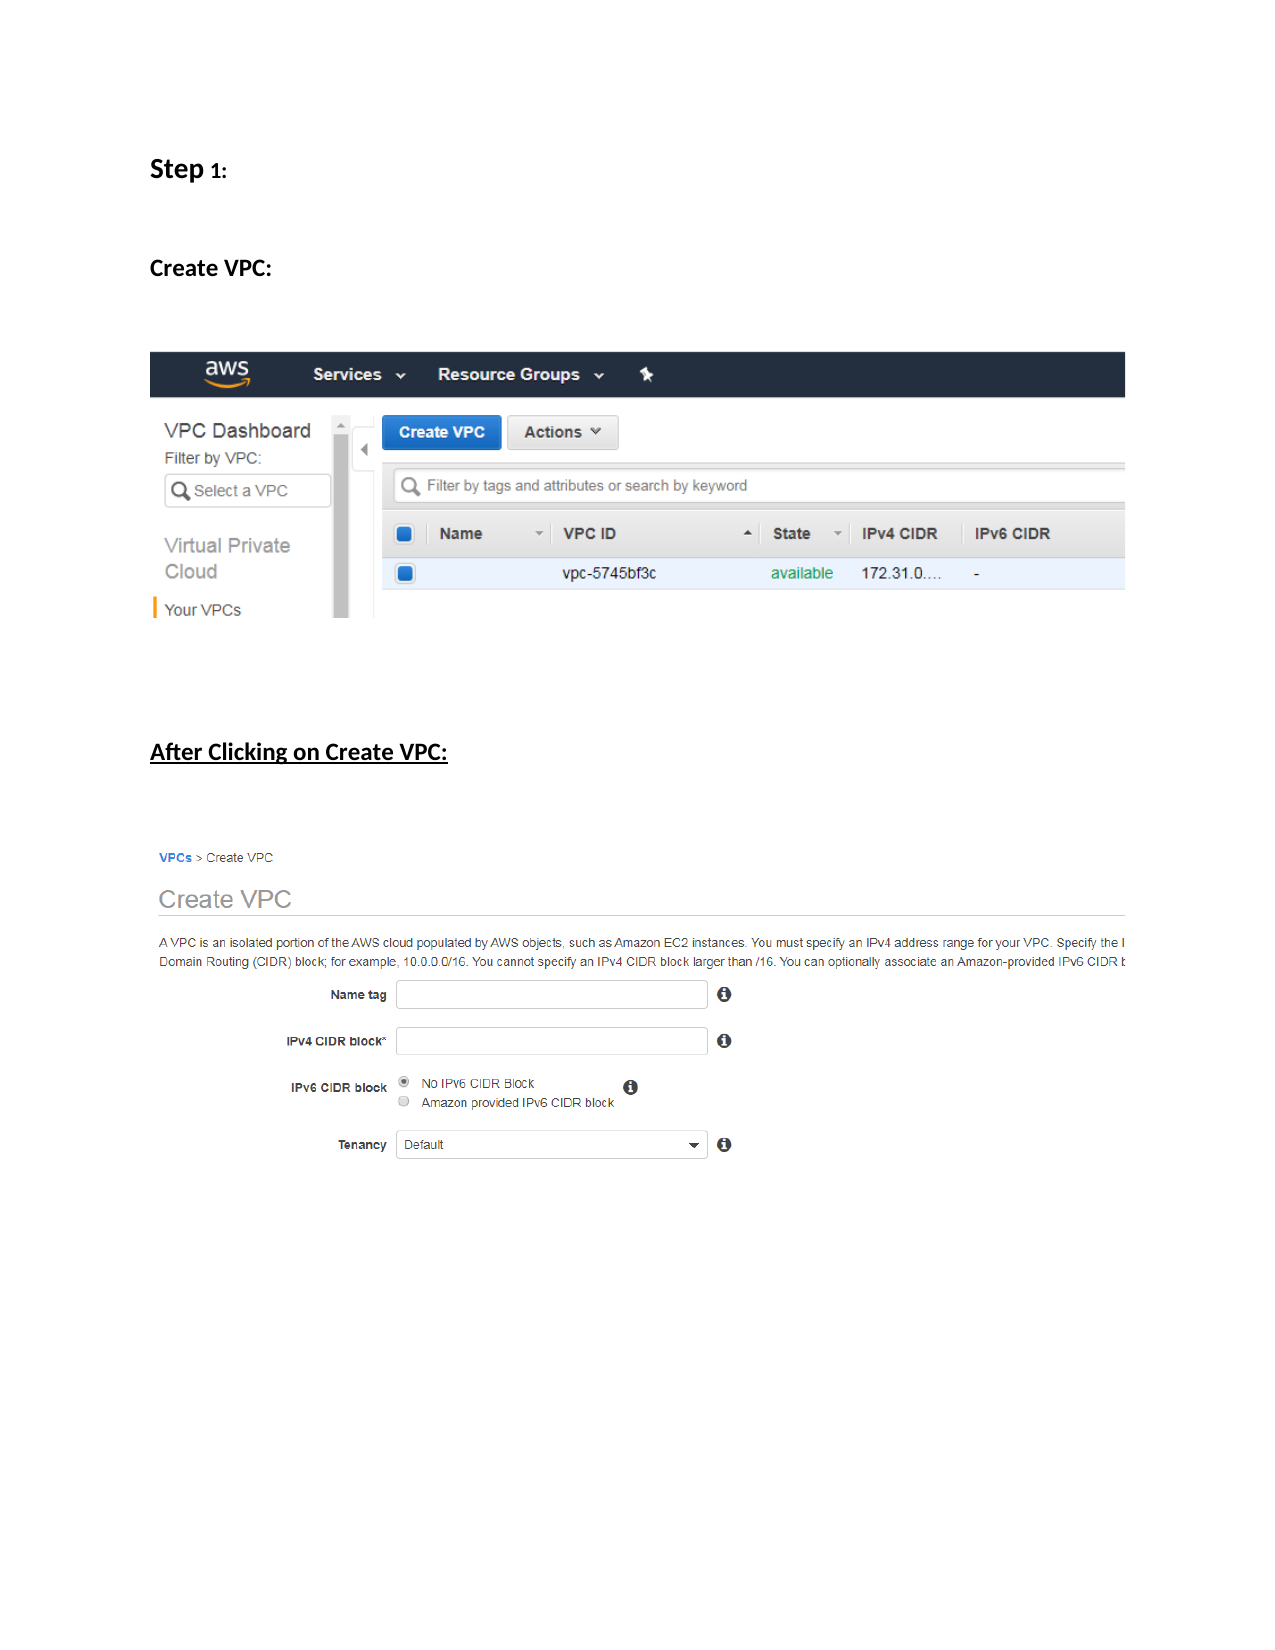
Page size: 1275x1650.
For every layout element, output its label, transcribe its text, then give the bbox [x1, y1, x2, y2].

text After Clicking on Create VPC: [150, 736, 1125, 767]
picture [150, 835, 1125, 1181]
text Step 1: [150, 150, 1125, 186]
picture [150, 351, 1125, 618]
text Create VPC: [150, 252, 1125, 282]
